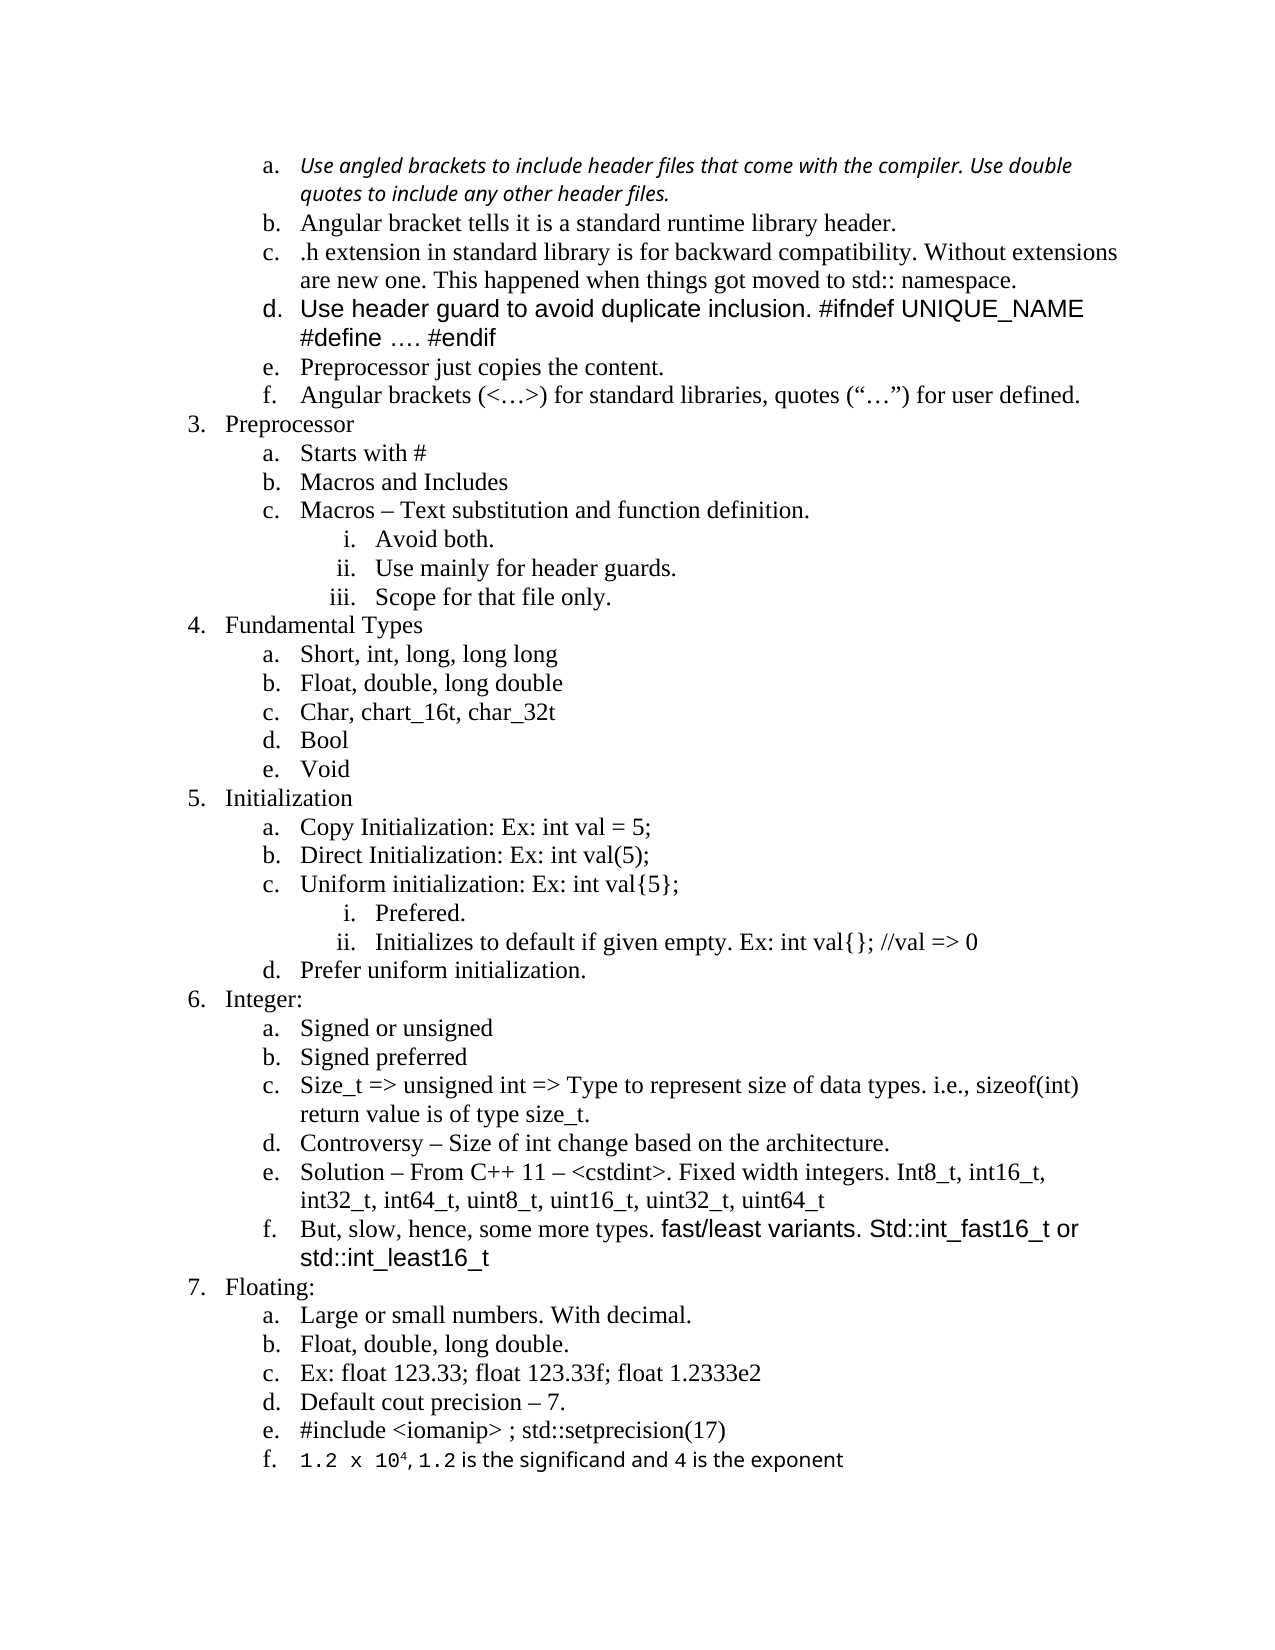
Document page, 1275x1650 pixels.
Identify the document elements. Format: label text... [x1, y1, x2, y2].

list #include <iomanip> ; std::setprecision(17) [262, 1416, 1125, 1444]
list Direct Initialization: Ex: int val(5); [262, 840, 1125, 869]
list Signed preferred [262, 1042, 1125, 1070]
list Float, double, long double [262, 668, 1125, 697]
list Angular brackets (<…>) for standard libraries, quotes (“…”) for user defined. [262, 380, 1125, 409]
list Float, double, long double. [262, 1329, 1125, 1358]
list Short, int, long, long long [262, 639, 1125, 668]
list Use angled brackets to include header files that come with the compiler. Use double quotes to include any other header files. [262, 150, 1125, 208]
list Initializes to default if given empty. Ex: int val{}; //val => 0 [356, 927, 1125, 955]
list Copy Initialization: Ex: int val = 5; [262, 812, 1125, 840]
list Void [262, 754, 1125, 783]
list Floating: [187, 1272, 1125, 1301]
list Integer: [187, 984, 1125, 1013]
list Macros and Includes [262, 467, 1125, 495]
list Uniform initialization: Ex: int val{5}; [262, 869, 1125, 898]
list Bool [262, 725, 1125, 754]
list Prefer uniform initialization. [262, 955, 1125, 984]
list Large or small numbers. With decimal. [262, 1301, 1125, 1329]
list Signed or unsigned [262, 1013, 1125, 1042]
list Preprocessor just copies the content. [262, 352, 1125, 380]
list Preprocessor [187, 409, 1125, 438]
list Starts with # [262, 438, 1125, 467]
list Controversy – Size of int change based on the architecture. [262, 1128, 1125, 1157]
list Macros – Text substitution and function definition. [262, 495, 1125, 524]
list Prefered. [356, 898, 1125, 927]
list Default cout precision – 7. [262, 1387, 1125, 1416]
list Char, chart_16t, char_32t [262, 697, 1125, 725]
list Solution – From C++ 11 – <cstdint>. Fixed width integers. Int8_t, int16_t, int32_t, int64_t, uint8_t, uint16_t, uint32_t, uint64_t [262, 1157, 1125, 1214]
list Fundamental Types [187, 610, 1125, 639]
list Avoid both. [356, 524, 1125, 553]
list Ex: float 123.33; float 123.33f; float 1.2333e2 [262, 1358, 1125, 1387]
list Use mainly for header guards. [356, 553, 1125, 582]
list Use header guard to avoid duplicate inclusion. #ifndef UNIQUE_NAME #define …. #endif [262, 294, 1125, 352]
list Scope for that file only. [356, 582, 1125, 610]
list .h extension in standard library is for backward compatibility. Without extensions are new one. This happened when things got moved to std:: namespace. [262, 237, 1125, 294]
list 1.2 x 104, 1.2 is the significand and 4 is the exponent [262, 1444, 1125, 1474]
list Initialization [187, 783, 1125, 812]
list Angular bracket tells it is a standard runtime library header. [262, 208, 1125, 237]
list But, slow, hence, some more types. fast/least variants. Std::int_fast16_t or std::int_least16_t [262, 1214, 1125, 1272]
list Size_t => unsigned int => Type to represent size of data types. i.e., sizeof(int) return value is of type size_t. [262, 1070, 1125, 1128]
